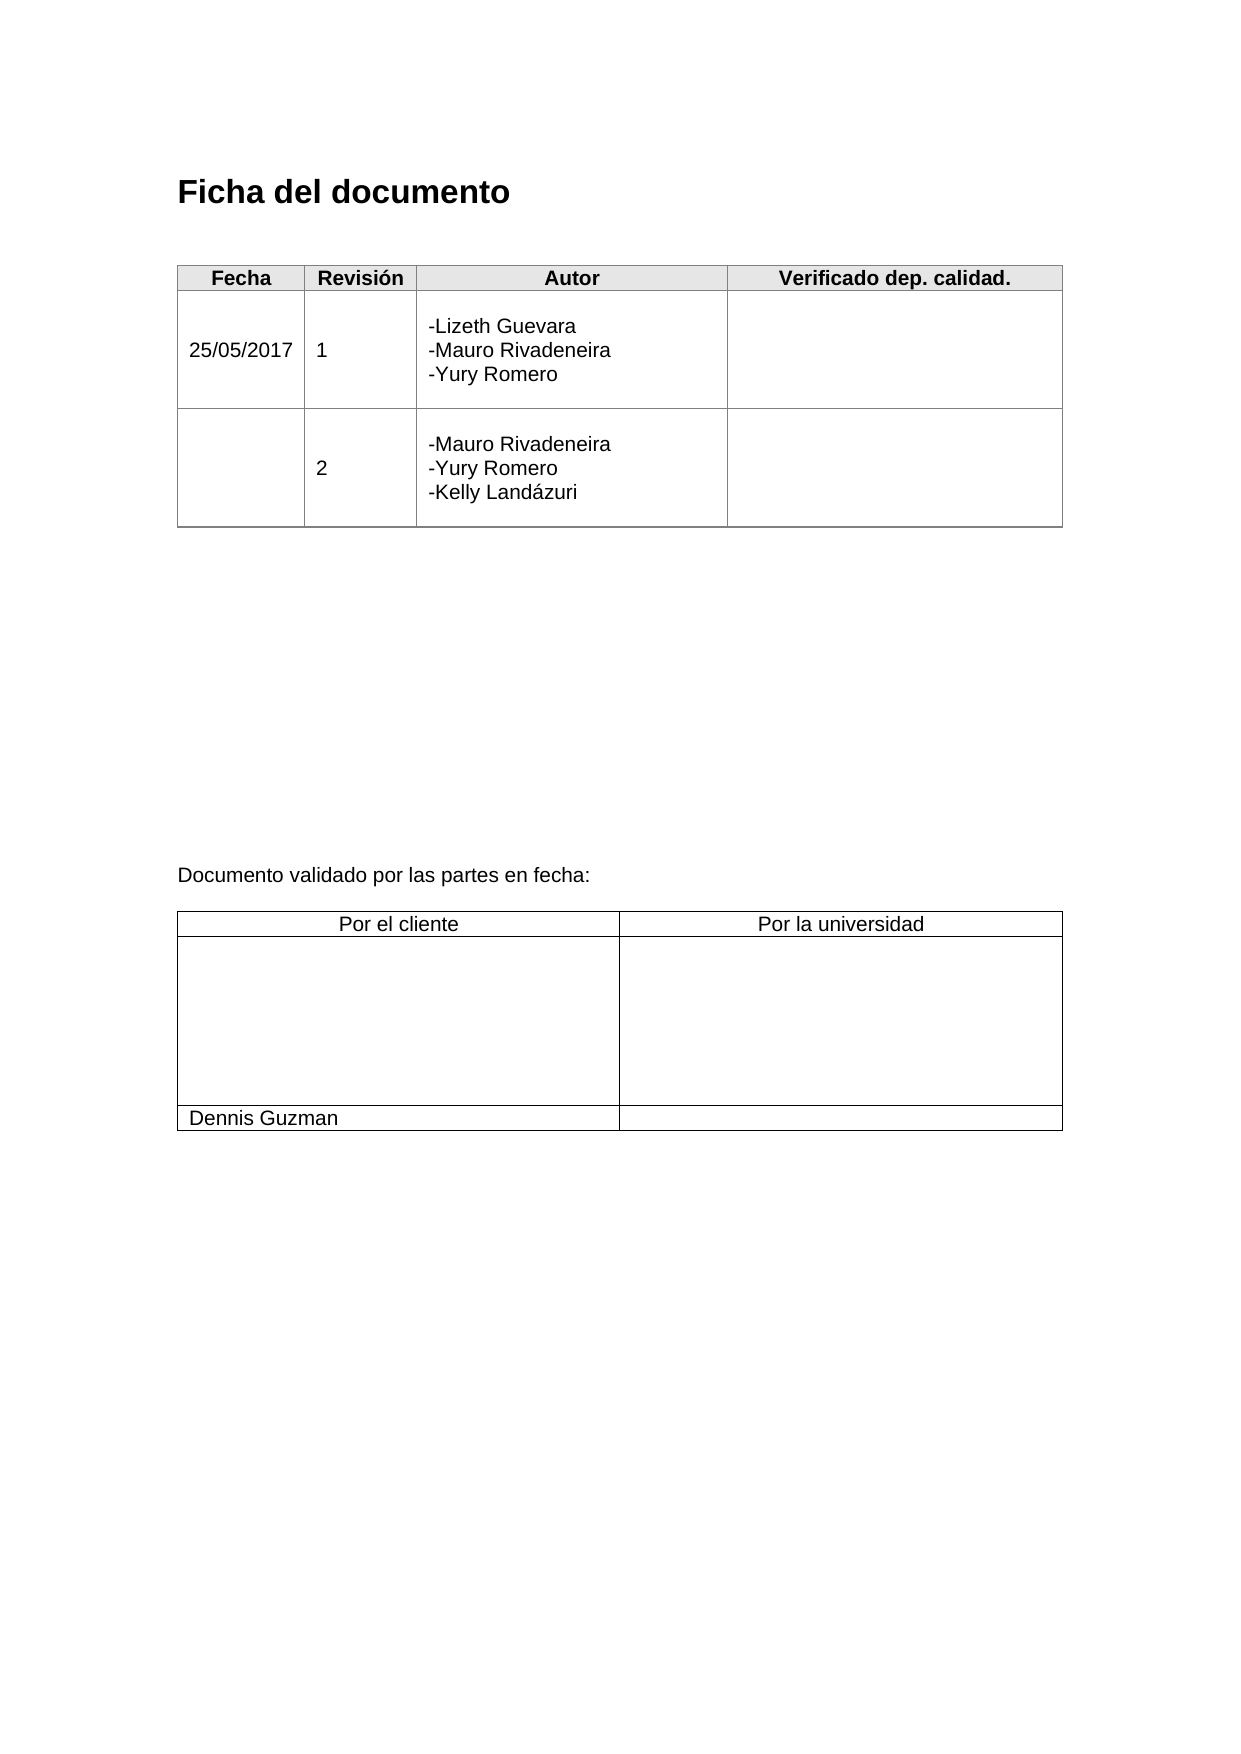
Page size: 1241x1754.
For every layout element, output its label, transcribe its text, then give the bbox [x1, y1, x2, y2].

text Documento validado por las partes en fecha: [177, 863, 1063, 887]
table_cell [620, 937, 1062, 1104]
table_header Revisión [305, 266, 416, 290]
table_cell [728, 409, 1062, 526]
table_cell Dennis Guzman [178, 1106, 619, 1129]
table_header Verificado dep. calidad. [728, 266, 1062, 290]
table_cell 25/05/2017 [178, 291, 304, 408]
table_cell -Mauro Rivadeneira -Yury Romero -Kelly Landázuri [417, 409, 727, 526]
table_cell [728, 291, 1062, 408]
table_header Fecha [178, 266, 304, 290]
list Ficha del documento [177, 173, 1063, 211]
table_header Autor [417, 266, 727, 290]
table_header Por el cliente [178, 912, 619, 936]
table_cell 1 [305, 291, 416, 408]
table_cell [620, 1106, 1062, 1129]
table_cell -Lizeth Guevara -Mauro Rivadeneira -Yury Romero [417, 291, 727, 408]
table_cell [178, 937, 619, 1104]
table_cell [178, 409, 304, 526]
table_header Por la universidad [620, 912, 1062, 936]
table_cell 2 [305, 409, 416, 526]
